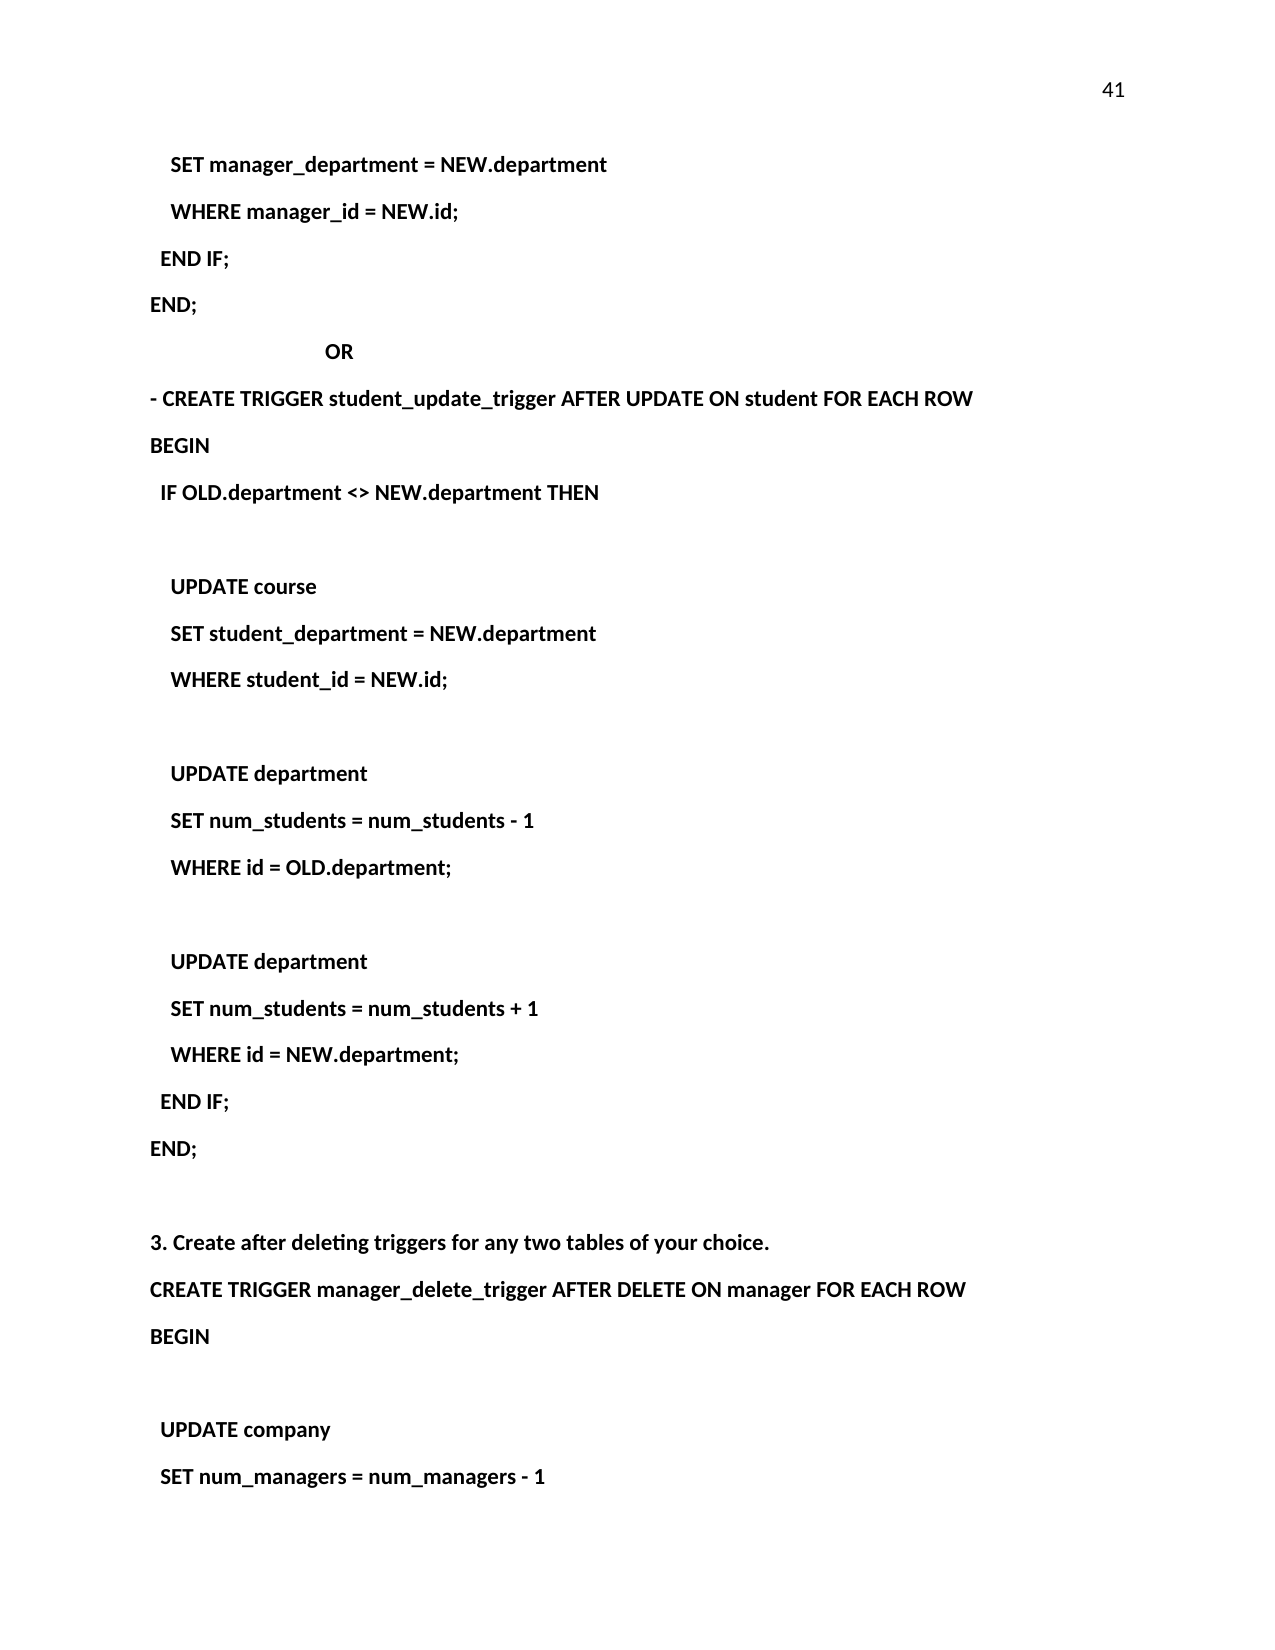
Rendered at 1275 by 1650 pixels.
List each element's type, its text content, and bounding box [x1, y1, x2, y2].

text SET student_department = NEW.department [150, 619, 1125, 647]
text END; [150, 291, 1125, 319]
text WHERE id = OLD.department; [150, 853, 1125, 881]
text WHERE id = NEW.department; [150, 1041, 1125, 1069]
text WHERE manager_id = NEW.id; [150, 197, 1125, 225]
text UPDATE company [150, 1416, 1125, 1444]
text CREATE TRIGGER manager_delete_trigger AFTER DELETE ON manager FOR EACH ROW [150, 1275, 1125, 1303]
text END IF; [150, 1087, 1125, 1116]
text BEGIN [150, 431, 1125, 459]
text 3. Create after deleting triggers for any two tables of your choice. [150, 1228, 1125, 1256]
text WHERE student_id = NEW.id; [150, 666, 1125, 694]
text SET num_students = num_students - 1 [150, 806, 1125, 834]
text - CREATE TRIGGER student_update_trigger AFTER UPDATE ON student FOR EACH ROW [150, 384, 1125, 412]
text SET num_students = num_students + 1 [150, 994, 1125, 1022]
text BEGIN [150, 1322, 1125, 1350]
text UPDATE department [150, 759, 1125, 787]
text UPDATE course [150, 572, 1125, 600]
text END IF; [150, 244, 1125, 272]
text UPDATE department [150, 947, 1125, 975]
text SET manager_department = NEW.department [150, 150, 1125, 178]
text SET num_managers = num_managers - 1 [150, 1462, 1125, 1491]
text IF OLD.department <> NEW.department THEN [150, 478, 1125, 506]
text END; [150, 1134, 1125, 1162]
text OR [150, 337, 1125, 366]
